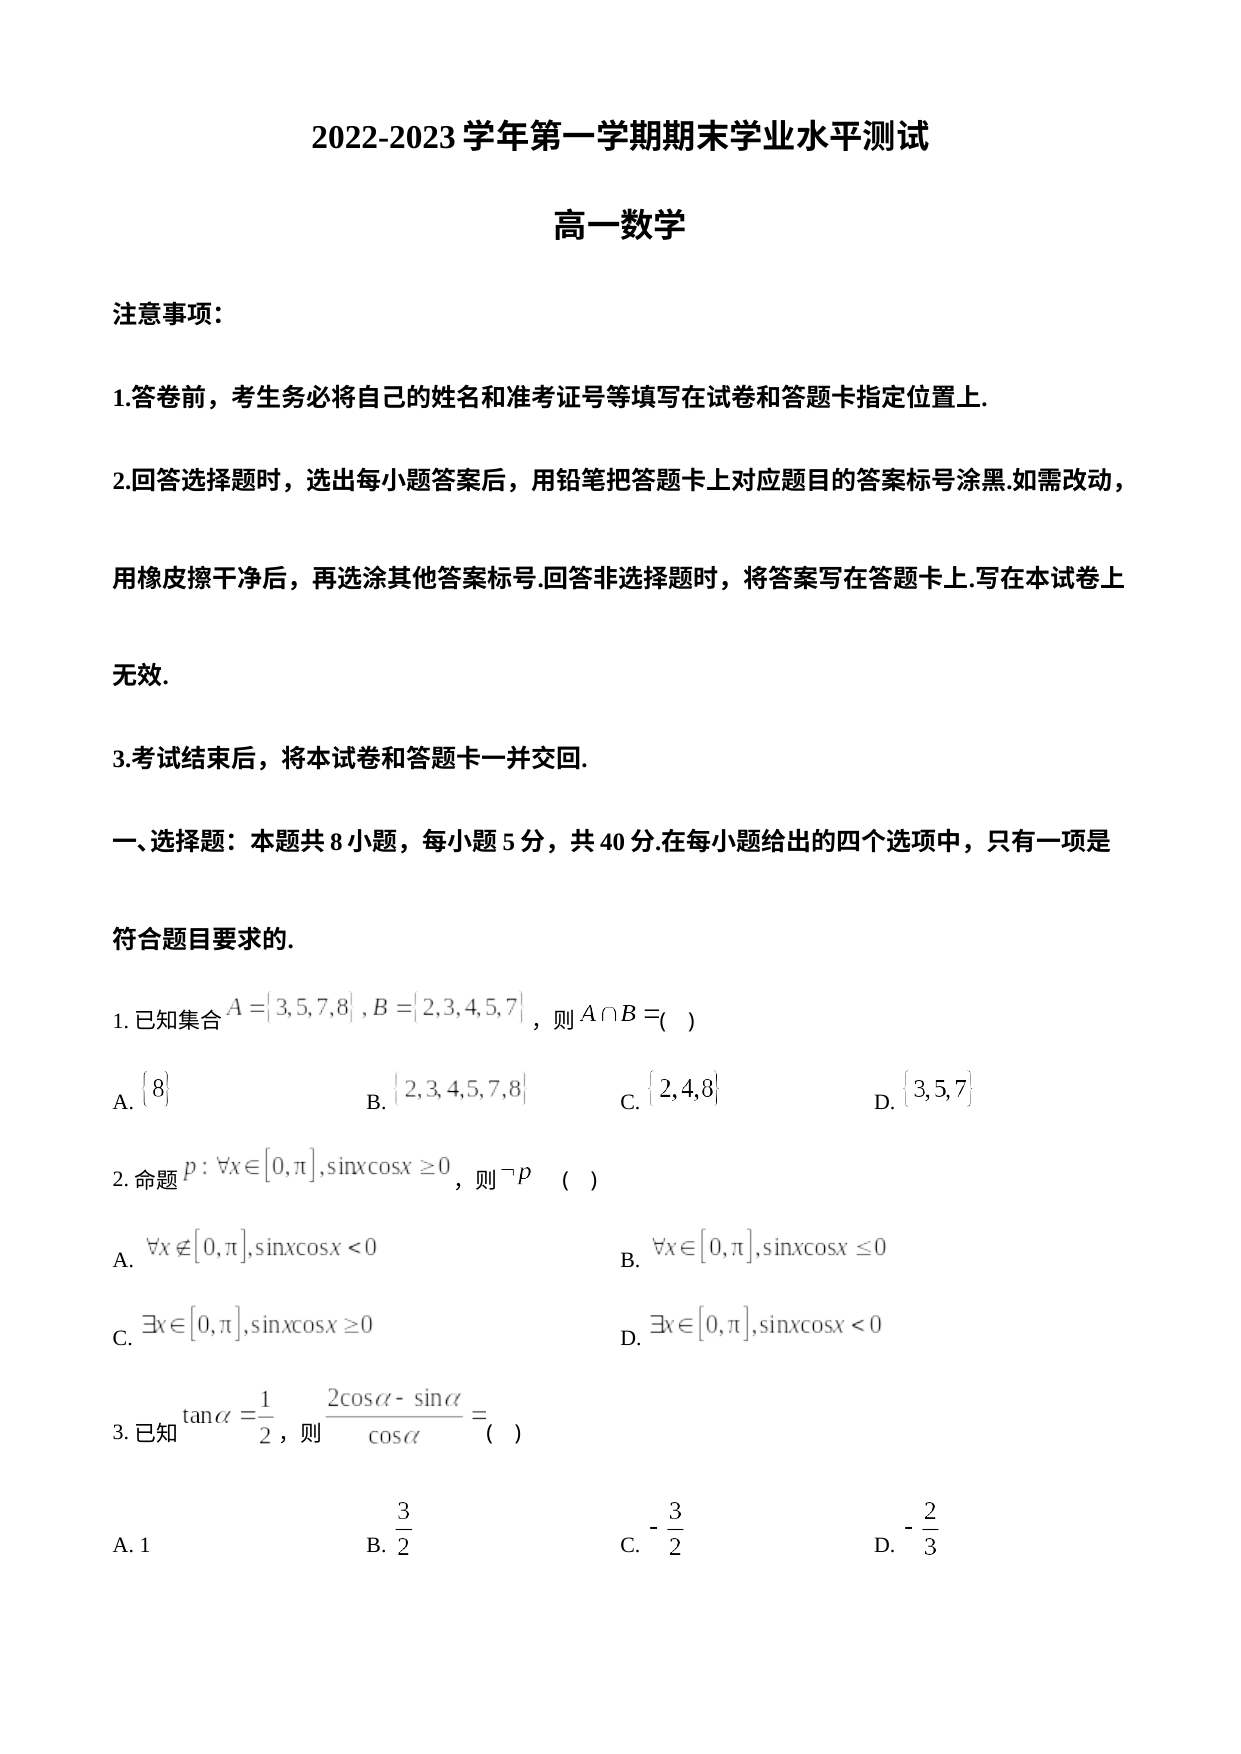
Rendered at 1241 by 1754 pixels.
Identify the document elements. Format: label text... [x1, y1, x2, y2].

text 2. 命题，则( ) [112, 1147, 1128, 1212]
text C. D. [112, 1305, 1128, 1370]
text 2022-2023学年第一学期期末学业水平测试 [112, 102, 1128, 167]
text 1. 已知集合，则( ) [112, 988, 1128, 1053]
text A. B. [112, 1227, 1128, 1292]
text 一､选择题：本题共8小题，每小题5分，共40分.在每小题给出的四个选项中，只有一项是符合题目要求的. [112, 807, 1128, 970]
text 3.考试结束后，将本试卷和答题卡一并交回. [112, 724, 1128, 789]
text 3. 已知，则( ) [112, 1383, 1128, 1480]
text A. 1 B. C. D. [112, 1496, 1128, 1593]
text A. B. C. D. [112, 1069, 1128, 1134]
text 高一数学 [112, 191, 1128, 256]
text 1.答卷前，考生务必将自己的姓名和准考证号等填写在试卷和答题卡指定位置上. [112, 363, 1128, 428]
text 2.回答选择题时，选出每小题答案后，用铅笔把答题卡上对应题目的答案标号涂黑.如需改动，用橡皮擦干净后，再选涂其他答案标号.回答非选择题时，将答案写在答题卡上.写在本试卷上无效. [112, 446, 1128, 706]
text 注意事项： [112, 280, 1128, 345]
